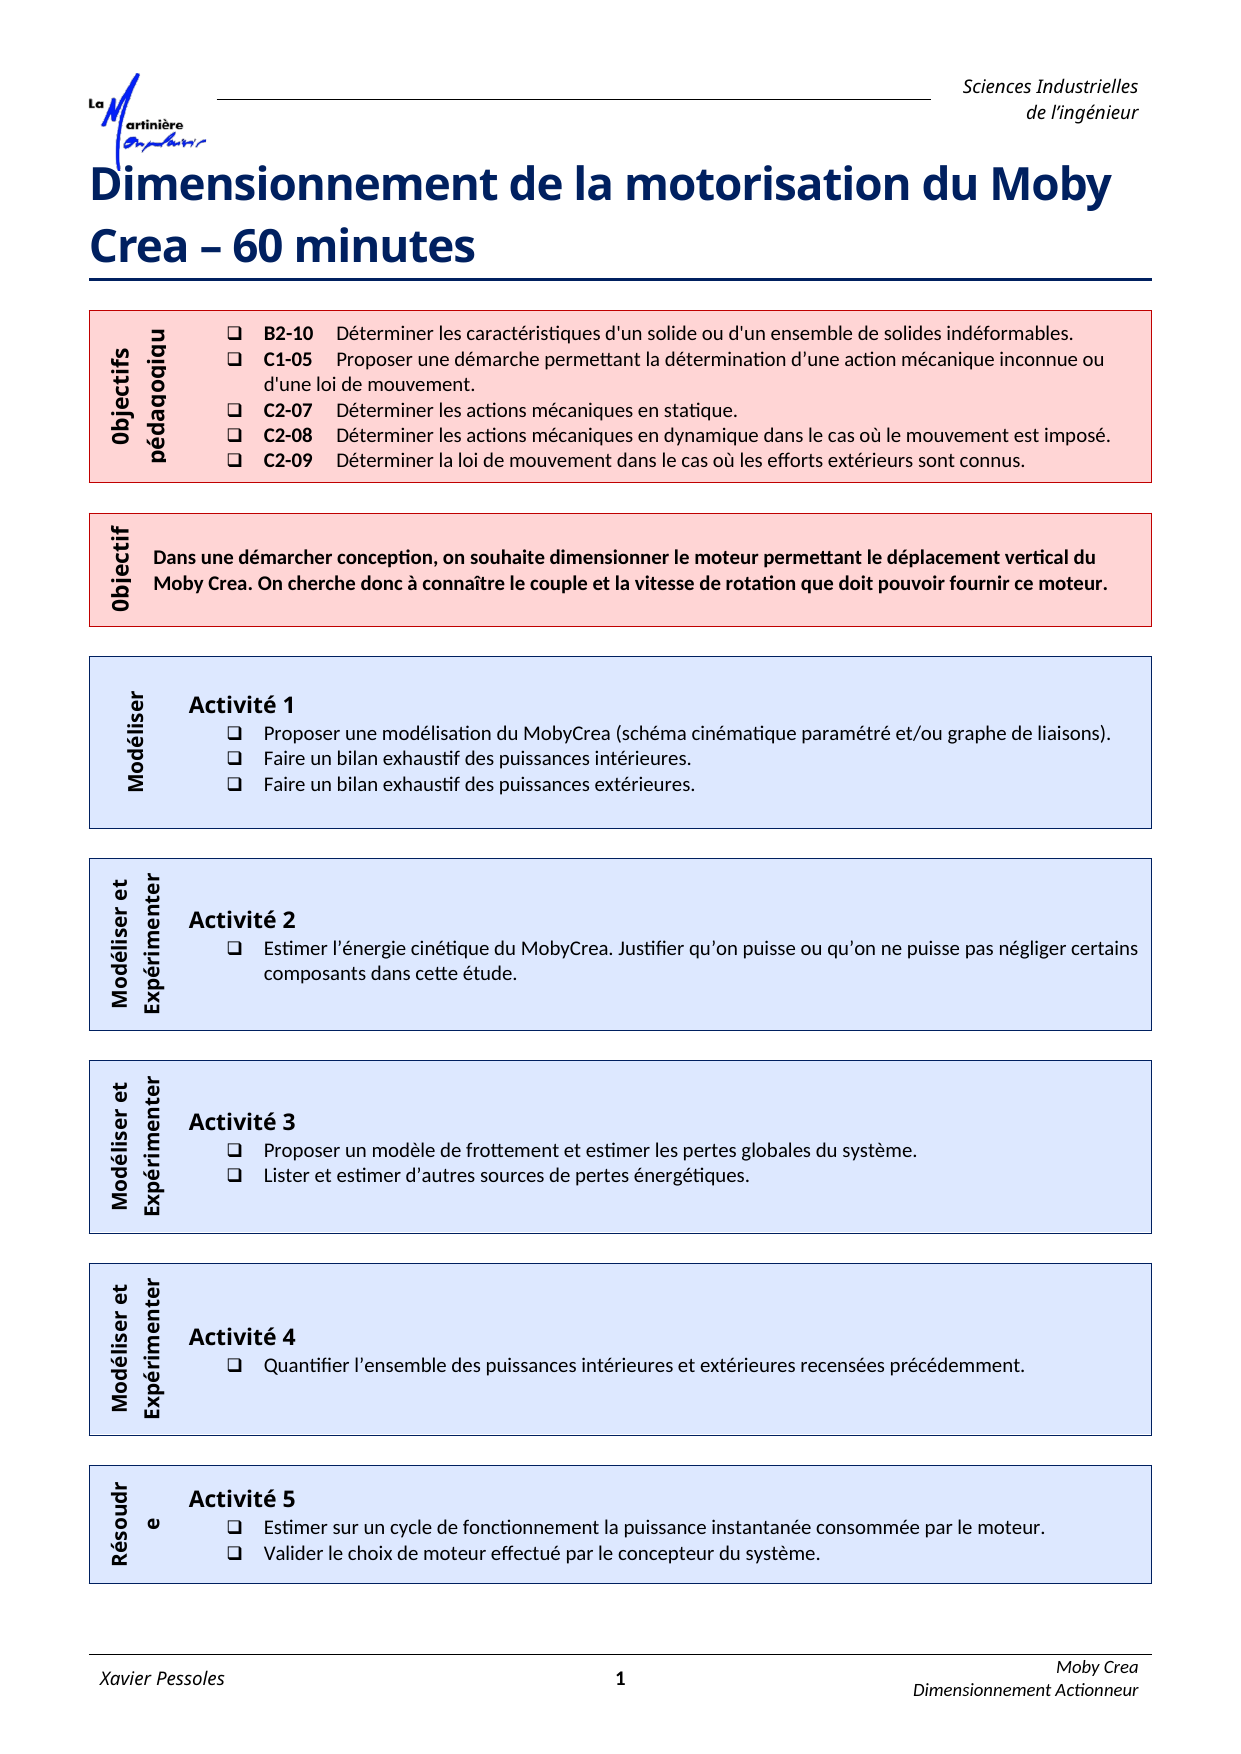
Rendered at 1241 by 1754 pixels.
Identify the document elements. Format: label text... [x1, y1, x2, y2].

table_header B2-10 Déterminer les caractéristiques d'un solide ou d'un ensemble de solides indéformables. C1-05 Proposer une démarche permettant la détermination d’une action mécanique inconnue ou d'une loi de mouvement. C2-07 Déterminer les actions mécaniques en statique. C2-08 Déterminer les actions mécaniques en dynamique dans le cas où le mouvement est imposé. C2-09 Déterminer la loi de mouvement dans le cas où les efforts extérieurs sont connus. [177, 311, 1151, 482]
table_header 0bjectifs pédagogiques [90, 311, 177, 482]
table_header Activité 2 Estimer l’énergie cinétique du MobyCrea. Justifier qu’on puisse ou qu’on ne puisse pas négliger certains composants dans cette étude. [177, 859, 1151, 1030]
table_header Modéliser [90, 657, 177, 828]
picture [88, 73, 207, 171]
table_header Dans une démarcher conception, on souhaite dimensionner le moteur permettant le déplacement vertical du Moby Crea. On cherche donc à connaître le couple et la vitesse de rotation que doit pouvoir fournir ce moteur. [142, 514, 1151, 626]
table_header Activité 1 Proposer une modélisation du MobyCrea (schéma cinématique paramétré et/ou graphe de liaisons). Faire un bilan exhaustif des puissances intérieures. Faire un bilan exhaustif des puissances extérieures. [177, 657, 1151, 828]
table_header Activité 3 Proposer un modèle de frottement et estimer les pertes globales du système. Lister et estimer d’autres sources de pertes énergétiques. [177, 1061, 1151, 1232]
table_header Activité 5 Estimer sur un cycle de fonctionnement la puissance instantanée consommée par le moteur. Valider le choix de moteur effectué par le concepteur du système. [177, 1466, 1151, 1583]
title Dimensionnement de la motorisation du Moby Crea – 60 minutes [89, 151, 1152, 278]
table_header Modéliser et Expérimenter [90, 859, 177, 1030]
table_header Activité 4 Quantifier l’ensemble des puissances intérieures et extérieures recensées précédemment. [177, 1264, 1151, 1434]
table_header 0bjectif [90, 514, 142, 626]
table_header Modéliser et Expérimenter [90, 1264, 177, 1434]
table_header Résoudre [90, 1466, 177, 1583]
table_header Modéliser et Expérimenter [90, 1061, 177, 1232]
